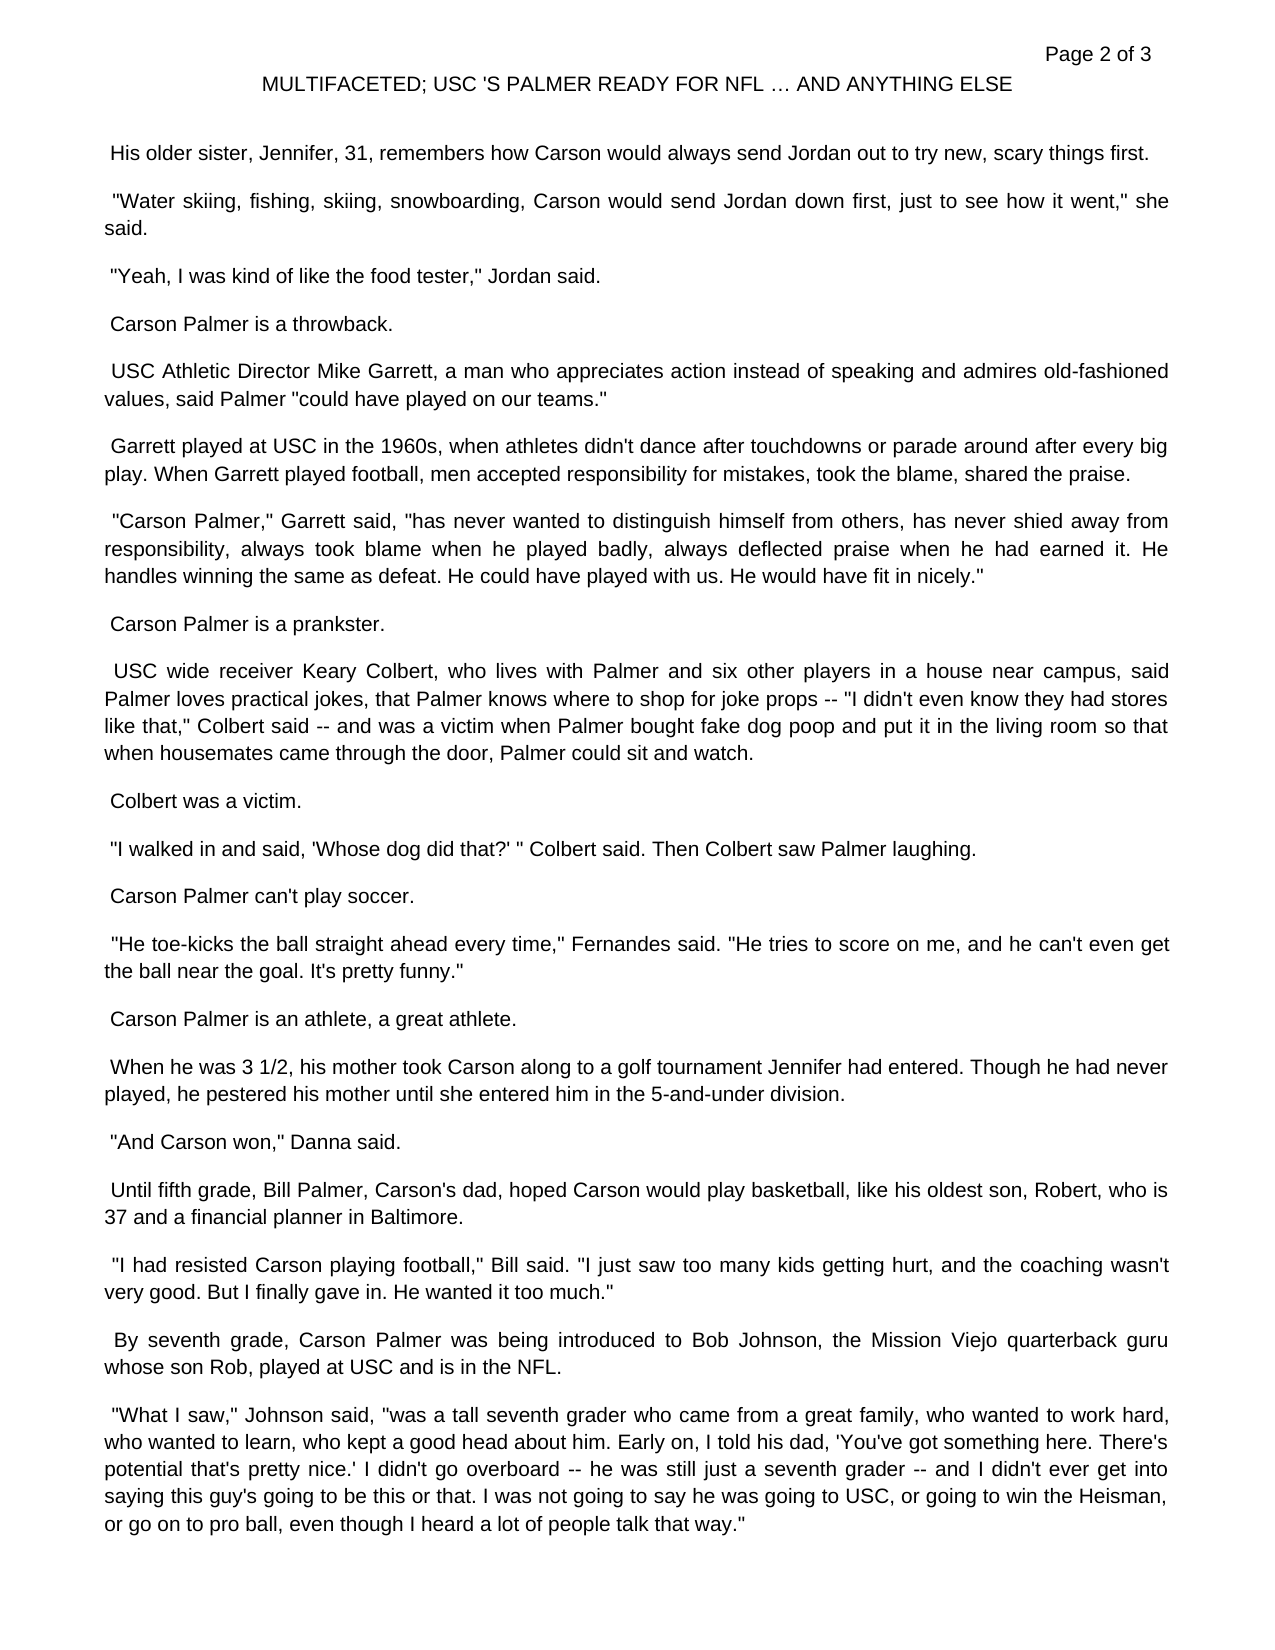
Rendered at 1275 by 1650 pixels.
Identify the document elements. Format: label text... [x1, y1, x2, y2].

text His older sister, Jennifer, 31, remembers how Carson would always send Jordan out to try new, scary things first. [104, 137, 1171, 164]
text "He toe-kicks the ball straight ahead every time," Fernandes said. "He tries to score on me, and he can't even get the ball near the goal. It's pretty funny." [104, 929, 1171, 983]
text Colbert was a victim. [104, 785, 1171, 812]
text Carson Palmer is a throwback. [104, 308, 1171, 335]
text USC wide receiver Keary Colbert, who lives with Palmer and six other players in a house near campus, said Palmer loves practical jokes, that Palmer knows where to shop for joke props -- "I didn't even know they had stores like that," Colbert said -- and was a victim when Palmer bought fake dog poop and put it in the living room so that when housemates came through the door, Palmer could sit and watch. [104, 656, 1171, 764]
text "What I saw," Johnson said, "was a tall seventh grader who came from a great family, who wanted to work hard, who wanted to learn, who kept a good head about him. Early on, I told his dad, 'You've got something here. There's potential that's pretty nice.' I didn't go overboard -- he was still just a seventh grader -- and I didn't ever get into saying this guy's going to be this or that. I was not going to say he was going to USC, or going to win the Heisman, or go on to pro ball, even though I heard a lot of people talk that way." [104, 1400, 1171, 1535]
text When he was 3 1/2, his mother took Carson along to a golf tournament Jennifer had entered. Though he had never played, he pestered his mother until she entered him in the 5-and-under division. [104, 1052, 1171, 1106]
text "Carson Palmer," Garrett said, "has never wanted to distinguish himself from others, has never shied away from responsibility, always took blame when he played badly, always deflected praise when he had earned it. He handles winning the same as defeat. He could have played with us. He would have fit in nicely." [104, 506, 1171, 587]
text "And Carson won," Danna said. [104, 1127, 1171, 1154]
text Garrett played at USC in the 1960s, when athletes didn't dance after touchdowns or parade around after every big play. When Garrett played football, men accepted responsibility for mistakes, took the blame, shared the praise. [104, 431, 1171, 485]
text By seventh grade, Carson Palmer was being introduced to Bob Johnson, the Mission Viejo quarterback guru whose son Rob, played at USC and is in the NFL. [104, 1325, 1171, 1379]
text "Yeah, I was kind of like the food tester," Jordan said. [104, 260, 1171, 287]
text "Water skiing, fishing, skiing, snowboarding, Carson would send Jordan down first, just to see how it went," she said. [104, 185, 1171, 239]
text USC Athletic Director Mike Garrett, a man who appreciates action instead of speaking and admires old-fashioned values, said Palmer "could have played on our teams." [104, 356, 1171, 410]
text Carson Palmer is an athlete, a great athlete. [104, 1004, 1171, 1031]
text "I had resisted Carson playing football," Bill said. "I just saw too many kids getting hurt, and the coaching wasn't very good. But I finally gave in. He wanted it too much." [104, 1250, 1171, 1304]
text Carson Palmer can't play soccer. [104, 881, 1171, 908]
text Carson Palmer is a prankster. [104, 608, 1171, 635]
text "I walked in and said, 'Whose dog did that?' " Colbert said. Then Colbert saw Palmer laughing. [104, 833, 1171, 860]
text Until fifth grade, Bill Palmer, Carson's dad, hoped Carson would play basketball, like his oldest son, Robert, who is 37 and a financial planner in Baltimore. [104, 1175, 1171, 1229]
